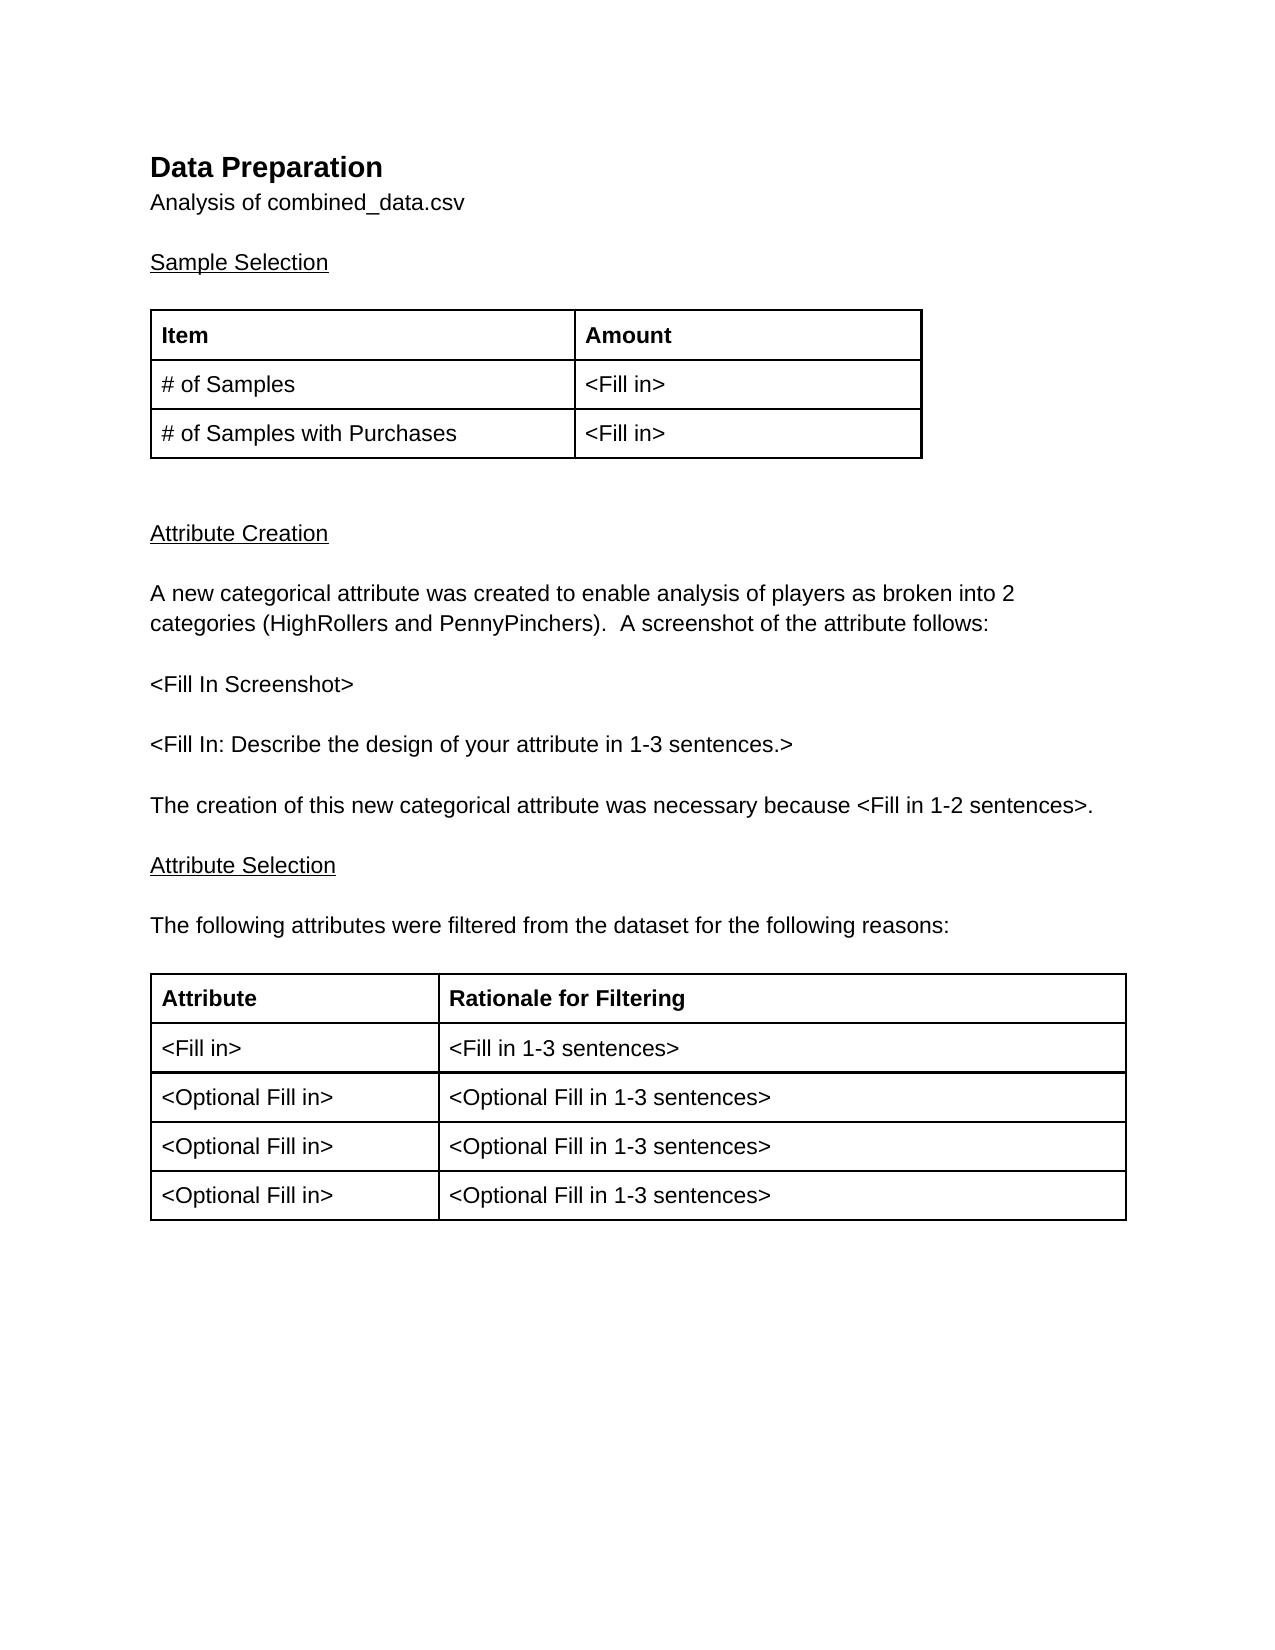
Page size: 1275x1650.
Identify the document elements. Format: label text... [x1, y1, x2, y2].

text The following attributes were filtered from the dataset for the following reasons: [150, 912, 1125, 939]
text Sample Selection [150, 249, 1125, 275]
table_header Item [152, 311, 574, 359]
text <Fill In: Describe the design of your attribute in 1-3 sentences.> [150, 731, 1125, 757]
text Data Preparation [150, 150, 1125, 183]
text Attribute Creation [150, 520, 1125, 546]
table_cell <Fill in> [576, 410, 920, 457]
table_header Rationale for Filtering [440, 975, 1125, 1022]
table_header Attribute [152, 975, 438, 1022]
table_cell <Optional Fill in> [152, 1123, 438, 1170]
table_cell # of Samples with Purchases [152, 410, 574, 457]
table_cell <Optional Fill in 1-3 sentences> [440, 1172, 1125, 1219]
table_cell <Fill in> [152, 1024, 438, 1071]
table_cell <Fill in> [576, 361, 920, 408]
text Attribute Selection [150, 852, 1125, 878]
table_cell <Optional Fill in> [152, 1172, 438, 1219]
table_cell <Optional Fill in> [152, 1074, 438, 1121]
text A new categorical attribute was created to enable analysis of players as broken into 2 categories (HighRollers and PennyPinchers). A screenshot of the attribute follows: [150, 580, 1125, 637]
table_cell # of Samples [152, 361, 574, 408]
text <Fill In Screenshot> [150, 671, 1125, 697]
text The creation of this new categorical attribute was necessary because <Fill in 1-2 sentences>. [150, 792, 1125, 818]
table_cell <Fill in 1-3 sentences> [440, 1024, 1125, 1071]
table_cell <Optional Fill in 1-3 sentences> [440, 1123, 1125, 1170]
text Analysis of combined_data.csv [150, 188, 1125, 215]
table_header Amount [576, 311, 920, 359]
table_cell <Optional Fill in 1-3 sentences> [440, 1074, 1125, 1121]
